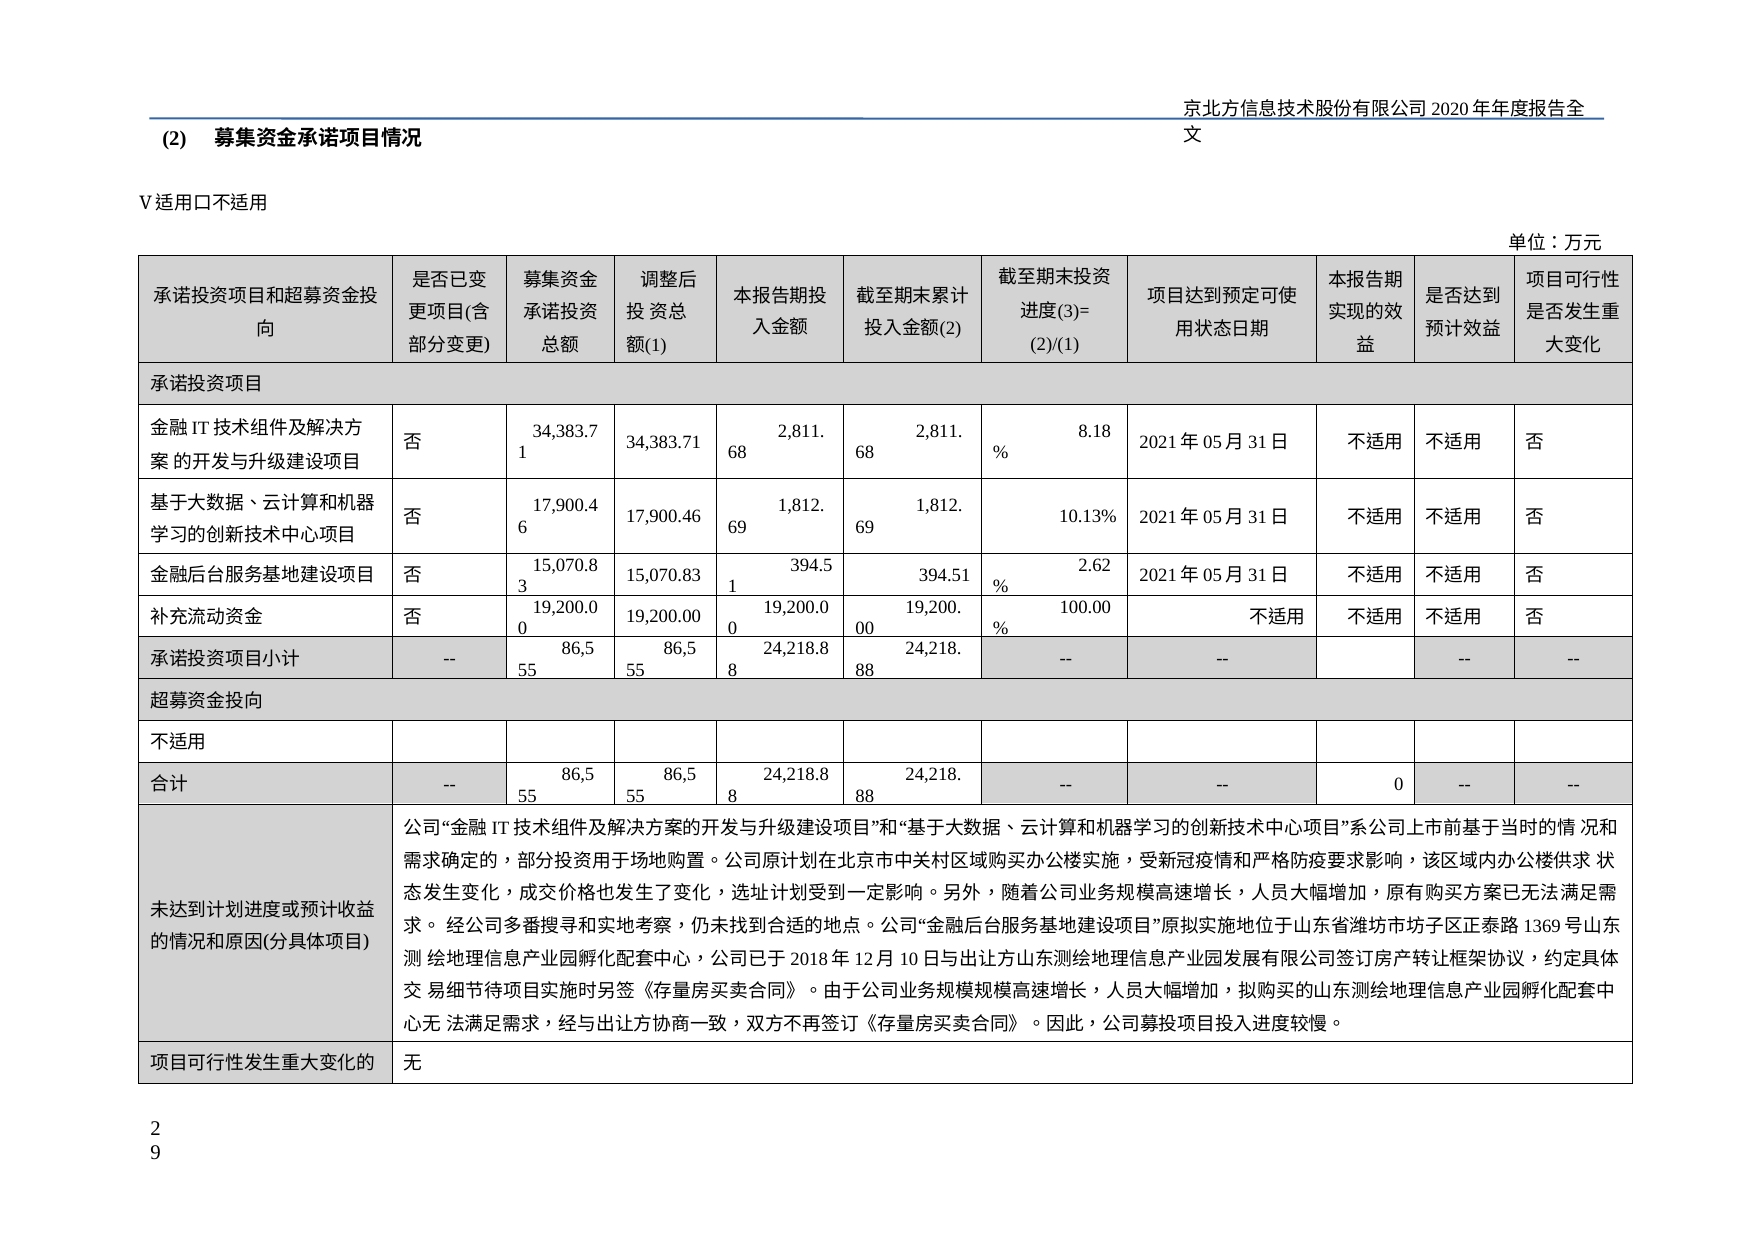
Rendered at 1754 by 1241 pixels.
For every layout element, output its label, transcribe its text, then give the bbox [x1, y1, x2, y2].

text 单位：万元 [1508, 229, 1632, 255]
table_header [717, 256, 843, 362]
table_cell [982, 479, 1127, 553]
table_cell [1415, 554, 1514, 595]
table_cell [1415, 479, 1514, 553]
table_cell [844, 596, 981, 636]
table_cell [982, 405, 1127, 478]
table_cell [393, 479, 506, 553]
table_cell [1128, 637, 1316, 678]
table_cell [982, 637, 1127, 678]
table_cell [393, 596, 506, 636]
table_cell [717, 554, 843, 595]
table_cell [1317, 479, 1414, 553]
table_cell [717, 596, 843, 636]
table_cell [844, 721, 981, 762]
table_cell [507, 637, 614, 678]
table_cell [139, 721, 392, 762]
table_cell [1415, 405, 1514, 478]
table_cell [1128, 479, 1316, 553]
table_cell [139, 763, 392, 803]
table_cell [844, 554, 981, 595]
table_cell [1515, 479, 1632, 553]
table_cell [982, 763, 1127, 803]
list 募集资金承诺项目情况 [139, 123, 1632, 152]
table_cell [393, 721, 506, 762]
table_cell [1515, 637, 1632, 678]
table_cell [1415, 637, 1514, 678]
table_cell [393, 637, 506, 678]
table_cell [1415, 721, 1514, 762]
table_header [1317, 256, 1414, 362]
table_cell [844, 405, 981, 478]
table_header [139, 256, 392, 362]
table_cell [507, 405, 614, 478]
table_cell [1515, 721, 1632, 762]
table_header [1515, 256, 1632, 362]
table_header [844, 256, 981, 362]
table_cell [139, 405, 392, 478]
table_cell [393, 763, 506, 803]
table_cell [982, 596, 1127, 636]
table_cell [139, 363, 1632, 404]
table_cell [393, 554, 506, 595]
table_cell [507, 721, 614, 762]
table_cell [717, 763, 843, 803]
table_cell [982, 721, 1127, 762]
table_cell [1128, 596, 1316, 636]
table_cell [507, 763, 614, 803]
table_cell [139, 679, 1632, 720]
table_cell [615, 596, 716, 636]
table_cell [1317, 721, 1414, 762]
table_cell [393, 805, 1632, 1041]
text V适用口不适用 [139, 189, 1632, 215]
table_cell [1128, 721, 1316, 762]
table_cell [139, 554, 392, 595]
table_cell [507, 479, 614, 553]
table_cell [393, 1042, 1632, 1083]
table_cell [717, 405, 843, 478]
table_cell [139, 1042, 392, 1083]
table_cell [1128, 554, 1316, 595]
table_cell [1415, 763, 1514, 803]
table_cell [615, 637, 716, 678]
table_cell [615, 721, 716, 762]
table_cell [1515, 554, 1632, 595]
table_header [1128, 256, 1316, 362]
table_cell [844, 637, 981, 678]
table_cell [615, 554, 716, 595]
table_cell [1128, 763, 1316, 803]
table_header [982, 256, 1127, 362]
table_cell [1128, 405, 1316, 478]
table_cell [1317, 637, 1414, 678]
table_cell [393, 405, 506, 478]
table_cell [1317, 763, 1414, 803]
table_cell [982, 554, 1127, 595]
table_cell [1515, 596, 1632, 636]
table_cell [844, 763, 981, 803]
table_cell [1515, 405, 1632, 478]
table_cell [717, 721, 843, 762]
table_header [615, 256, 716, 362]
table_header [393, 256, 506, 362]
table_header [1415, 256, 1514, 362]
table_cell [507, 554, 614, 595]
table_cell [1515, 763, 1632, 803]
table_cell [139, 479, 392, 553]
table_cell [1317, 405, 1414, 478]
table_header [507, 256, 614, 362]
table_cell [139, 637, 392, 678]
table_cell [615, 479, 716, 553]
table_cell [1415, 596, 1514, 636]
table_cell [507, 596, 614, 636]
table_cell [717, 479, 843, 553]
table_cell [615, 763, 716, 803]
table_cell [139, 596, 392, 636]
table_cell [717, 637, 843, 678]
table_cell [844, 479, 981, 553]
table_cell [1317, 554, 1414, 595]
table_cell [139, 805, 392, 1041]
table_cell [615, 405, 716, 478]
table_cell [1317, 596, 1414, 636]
